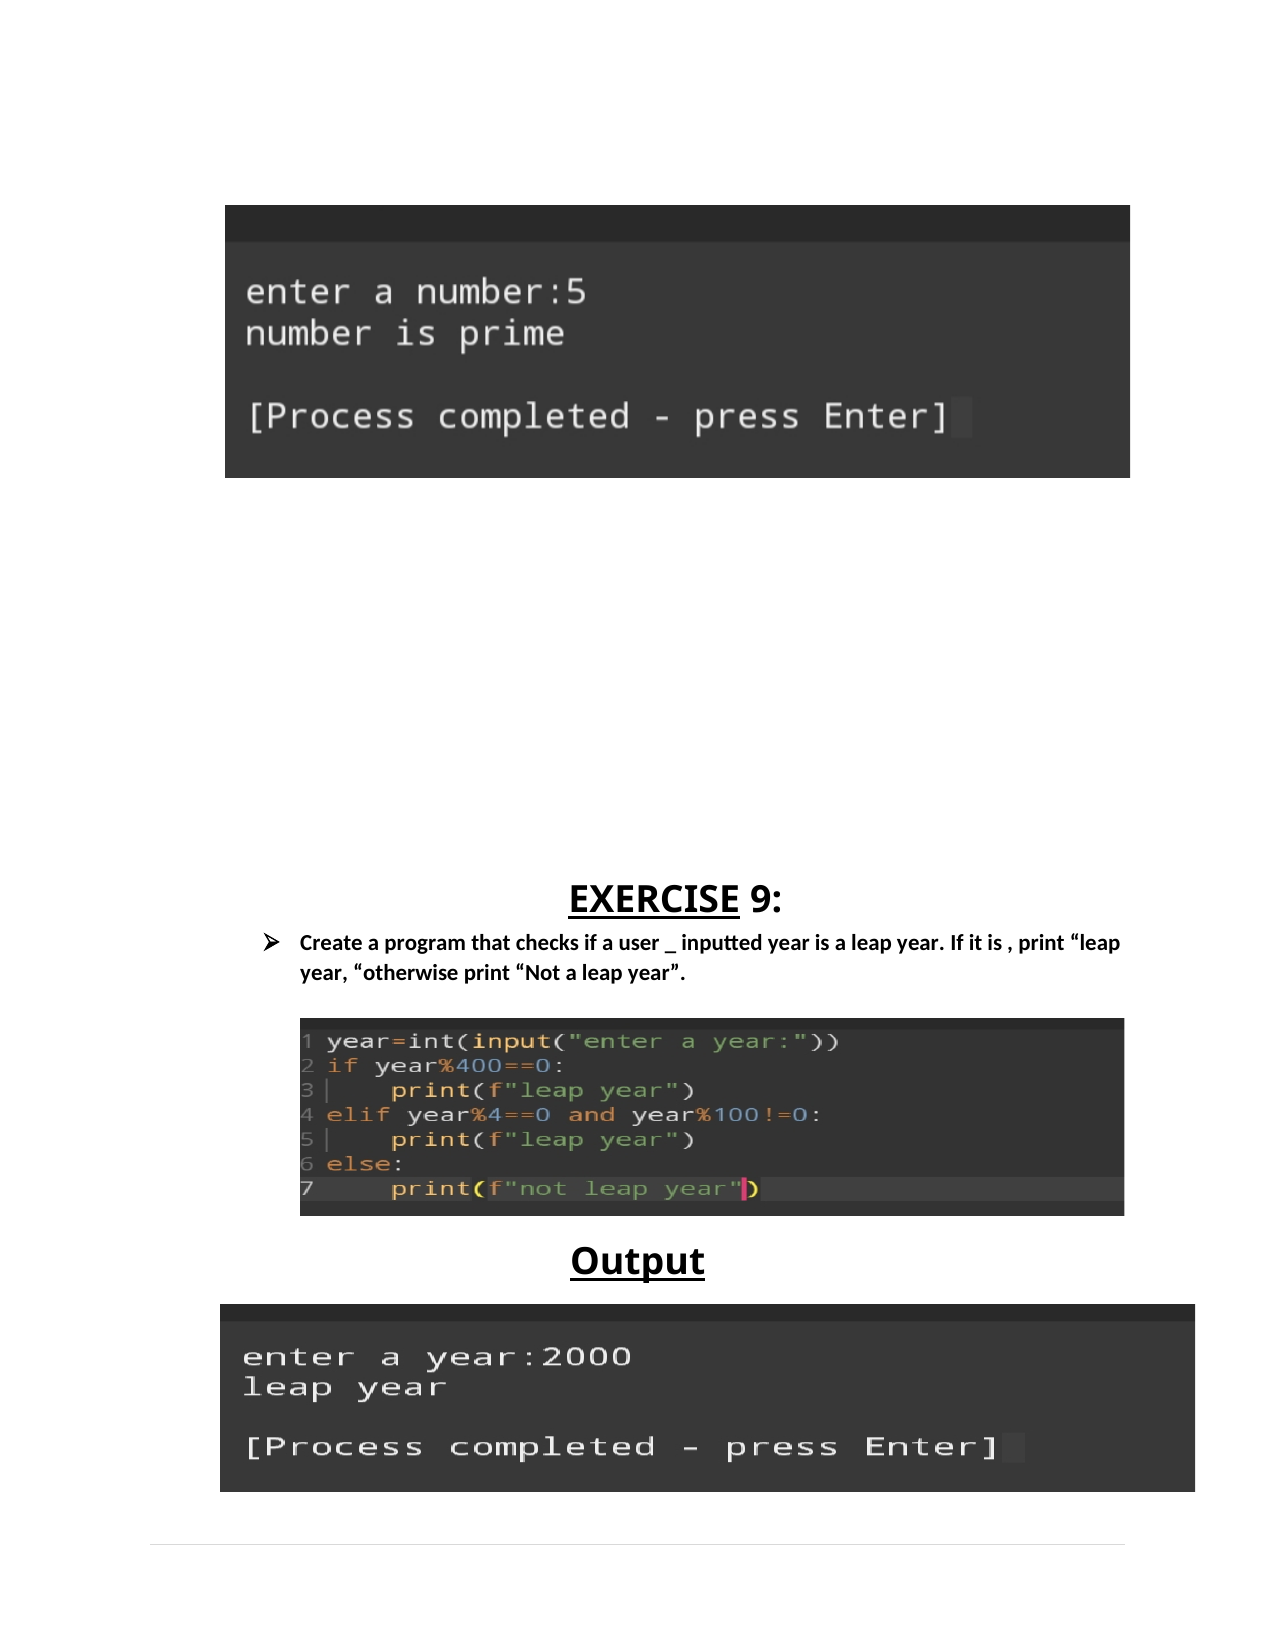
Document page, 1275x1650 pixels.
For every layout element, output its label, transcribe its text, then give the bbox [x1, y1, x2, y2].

list Create a program that checks if a user _ inputted year is a leap year. If it is , print “leap year, “otherwise print “Not a leap year”. [262, 928, 1125, 986]
picture [300, 1018, 1125, 1216]
picture [225, 205, 1130, 478]
list EXERCISE 9: [225, 873, 1125, 924]
picture [220, 1304, 1196, 1492]
text Output [150, 1235, 1125, 1286]
